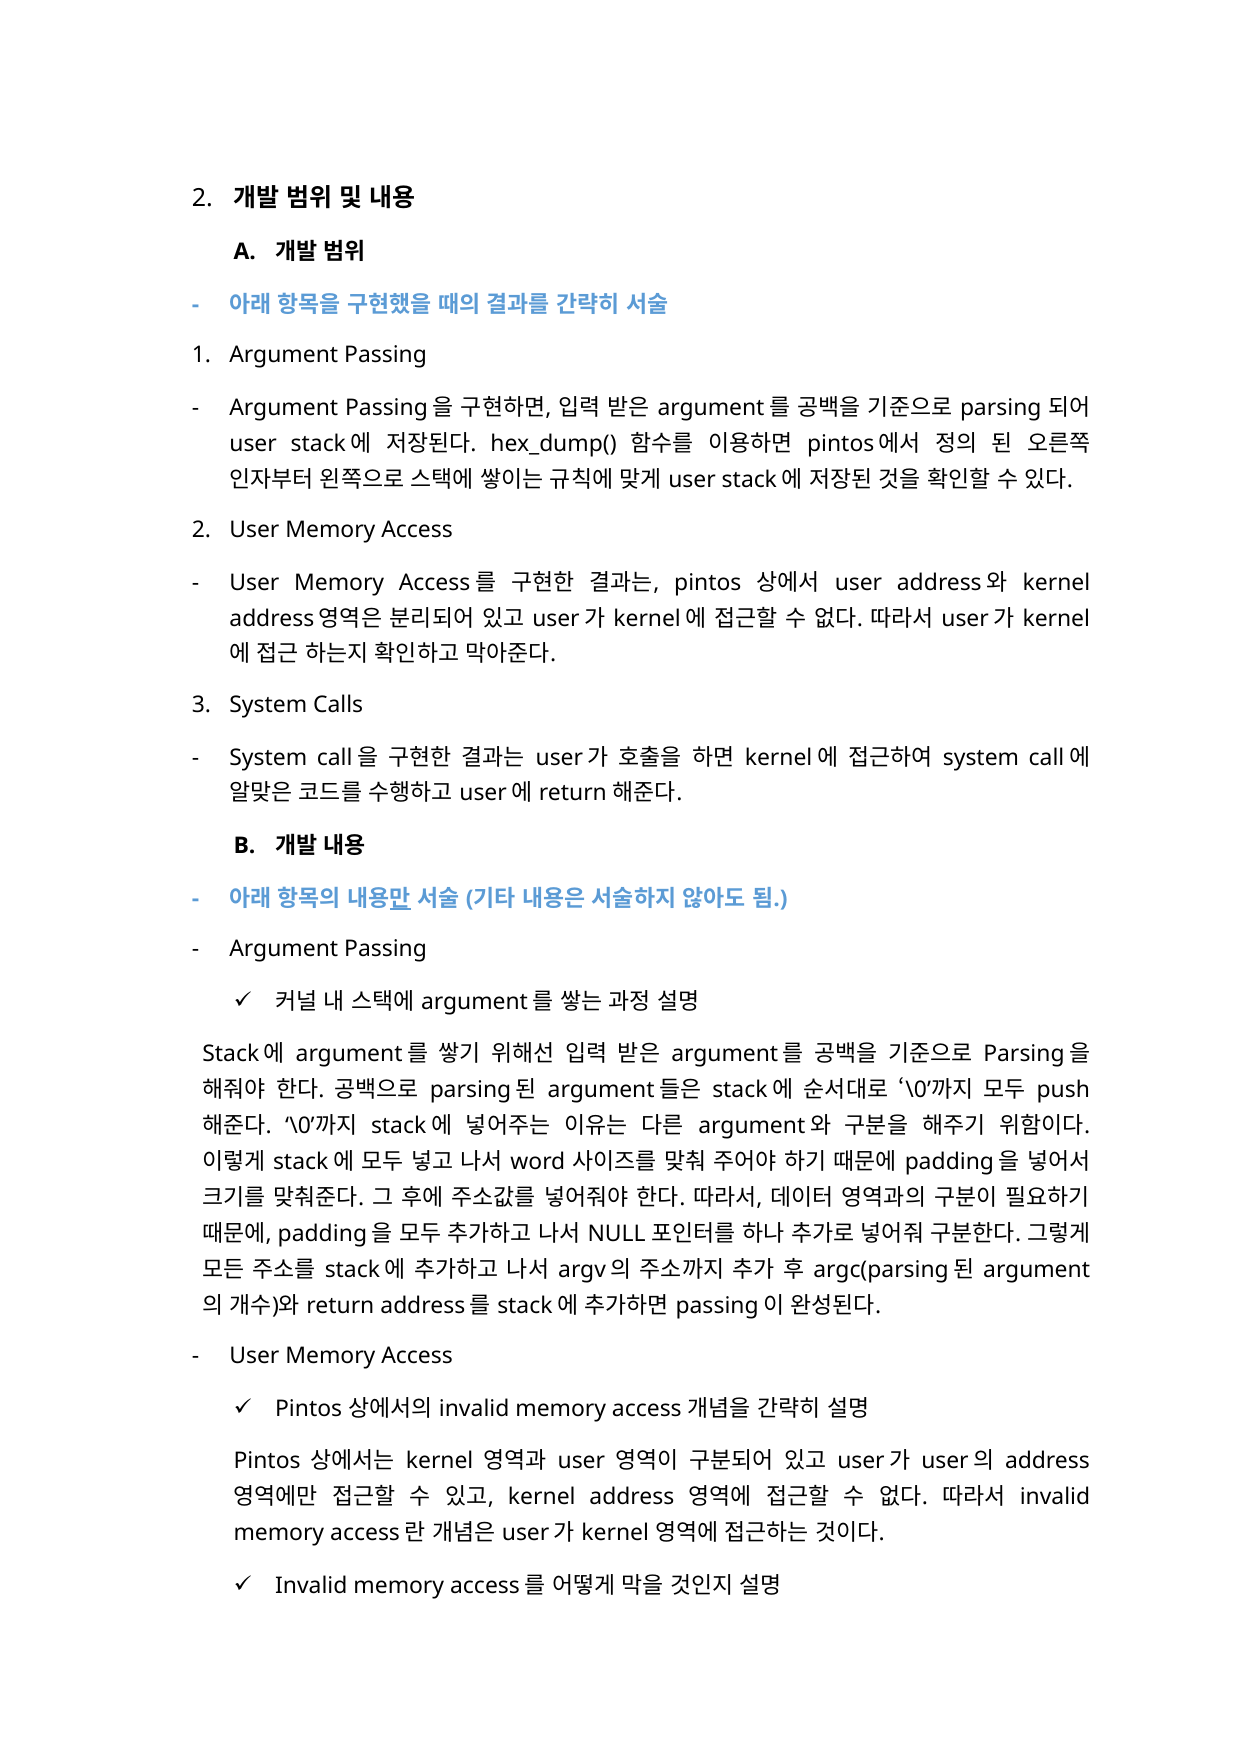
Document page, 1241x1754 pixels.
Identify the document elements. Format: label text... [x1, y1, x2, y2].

list Argument Passing을 구현하면, 입력 받은 argument를 공백을 기준으로 parsing 되어 user stack에 저장된다. hex_dump() 함수를 이용하면 pintos에서 정의 된 오른쪽 인자부터 왼쪽으로 스택에 쌓이는 규칙에 맞게 user stack에 저장된 것을 확인할 수 있다. [192, 388, 1090, 494]
text Pintos 상에서는 kernel 영역과 user 영역이 구분되어 있고 user가 user의 address 영역에만 접근할 수 있고, kernel address 영역에 접근할 수 없다. 따라서 invalid memory access란 개념은 user가 kernel 영역에 접근하는 것이다. [233, 1442, 1090, 1547]
list Argument Passing [192, 338, 1090, 369]
list User Memory Access를 구현한 결과는, pintos 상에서 user address와 kernel address영역은 분리되어 있고 user가 kernel에 접근할 수 없다. 따라서 user가 kernel에 접근 하는지 확인하고 막아준다. [192, 563, 1090, 669]
list 개발 범위 [233, 233, 1090, 266]
list 아래 항목을 구현했을 때의 결과를 간략히 서술 [192, 286, 1090, 319]
list Pintos 상에서의 invalid memory access 개념을 간략히 설명 [233, 1390, 1090, 1423]
list 개발 내용 [233, 827, 1090, 860]
list 아래 항목의 내용만 서술 (기타 내용은 서술하지 않아도 됨.) [192, 879, 1090, 913]
list Invalid memory access를 어떻게 막을 것인지 설명 [233, 1567, 1090, 1600]
list System call을 구현한 결과는 user가 호출을 하면 kernel에 접근하여 system call에 알맞은 코드를 수행하고 user에 return 해준다. [192, 738, 1090, 808]
list System Calls [192, 688, 1090, 719]
list 개발 범위 및 내용 [192, 177, 1090, 213]
list User Memory Access [192, 1339, 1090, 1371]
text Stack에 argument를 쌓기 위해선 입력 받은 argument를 공백을 기준으로 Parsing을 해줘야 한다. 공백으로 parsing된 argument들은 stack에 순서대로 ‘\0’까지 모두 push 해준다. ‘\0’까지 stack에 넣어주는 이유는 다른 argument와 구분을 해주기 위함이다. 이렇게 stack에 모두 넣고 나서 word 사이즈를 맞춰 주어야 하기 때문에 padding을 넣어서 크기를 맞춰준다. 그 후에 주소값를 넣어줘야 한다. 따라서, 데이터 영역과의 구분이 필요하기 때문에, padding을 모두 추가하고 나서 NULL 포인터를 하나 추가로 넣어줘 구분한다. 그렇게 모든 주소를 stack에 추가하고 나서 argv의 주소까지 추가 후 argc(parsing된 argument의 개수)와 return address를 stack에 추가하면 passing이 완성된다. [202, 1035, 1090, 1320]
list 커널 내 스택에 argument를 쌓는 과정 설명 [233, 982, 1090, 1016]
list Argument Passing [192, 932, 1090, 963]
list User Memory Access [192, 513, 1090, 544]
